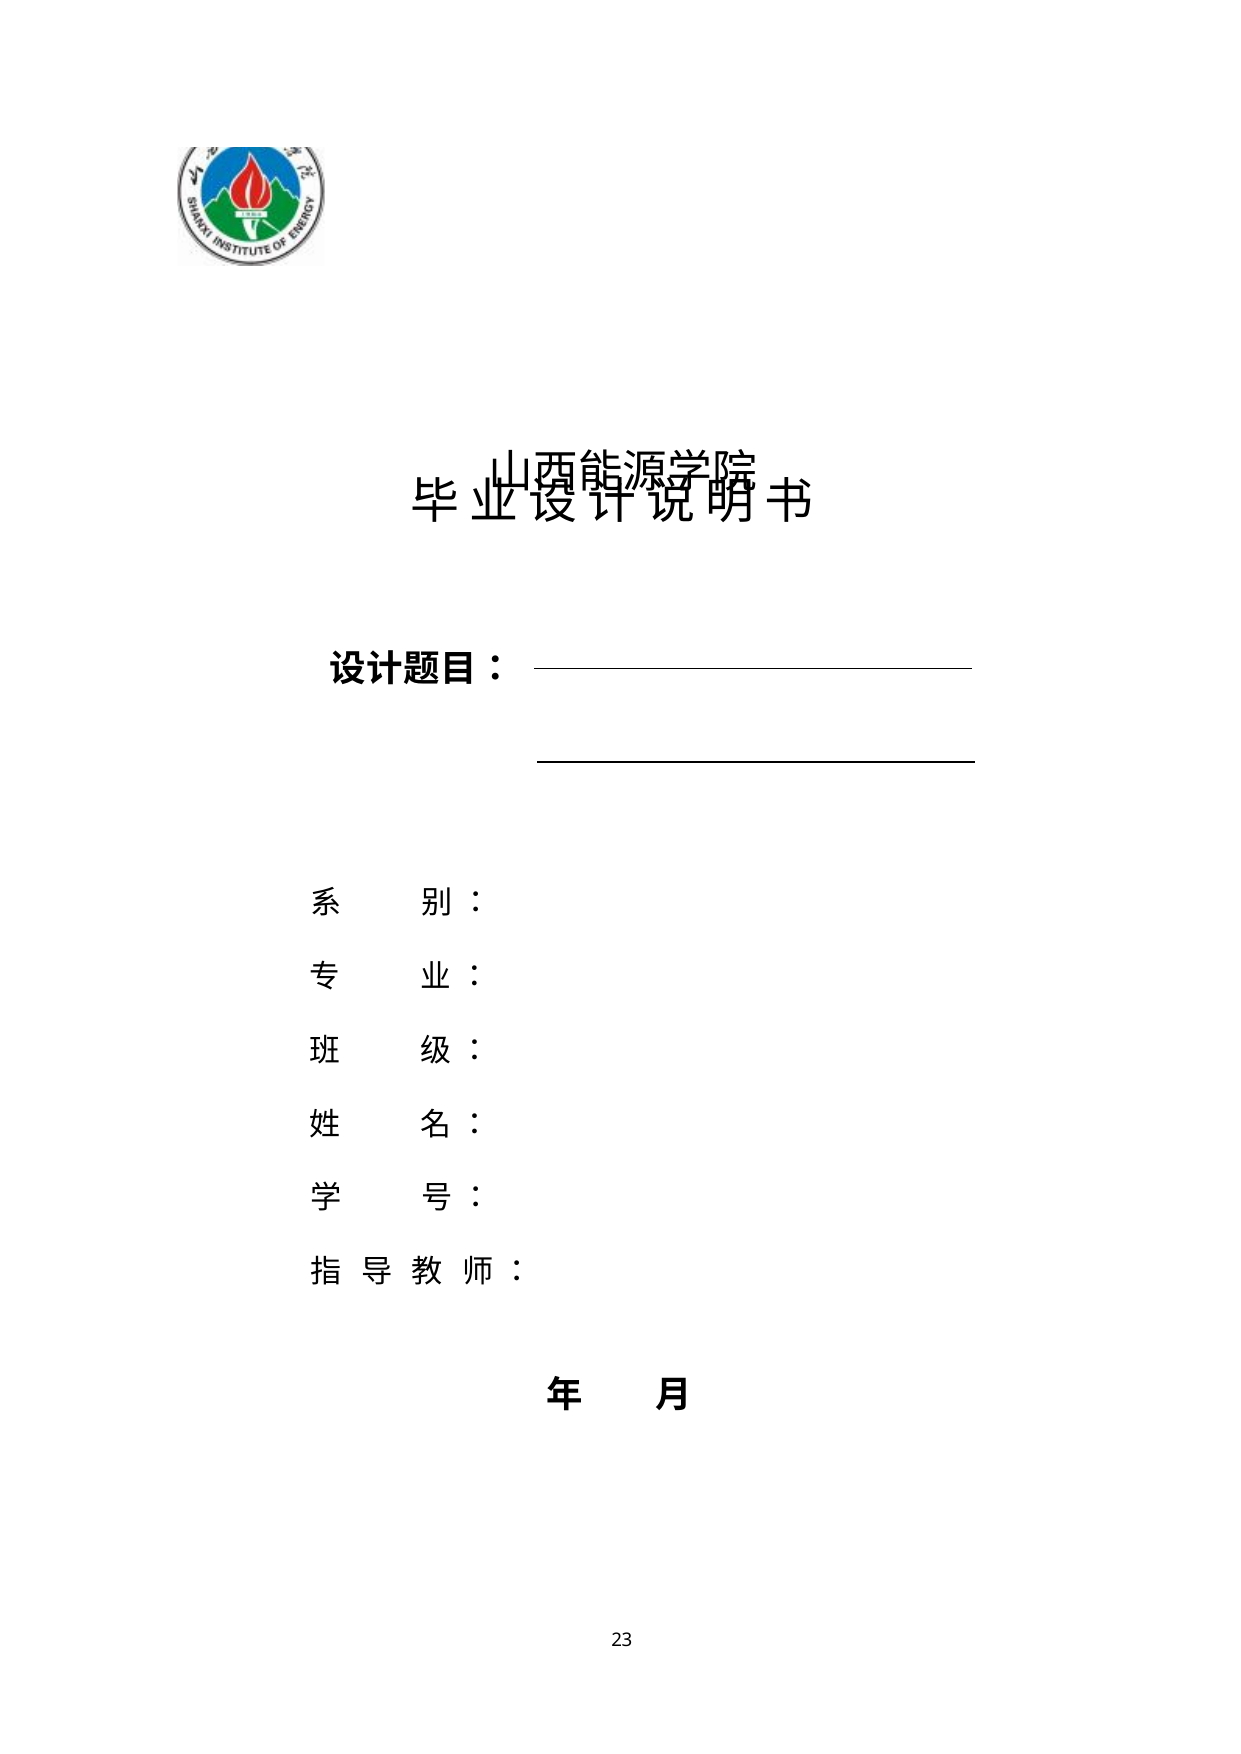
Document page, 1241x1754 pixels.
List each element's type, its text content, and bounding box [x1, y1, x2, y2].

text 班 级 ： [309, 1030, 1054, 1069]
text 指 导 教 师 ： [310, 1251, 1054, 1290]
picture [177, 147, 325, 266]
text 姓 名 ： [309, 1104, 1054, 1143]
text 专 业 ： [309, 956, 1054, 995]
text 设计题目： [329, 655, 1054, 688]
text 年 月 [546, 1373, 1054, 1417]
text 毕业设计说明书 [411, 504, 1054, 655]
text 山西能源学院 [488, 442, 1054, 499]
text 系 别 ： [310, 883, 1054, 922]
text 学 号 ： [310, 1178, 1054, 1217]
